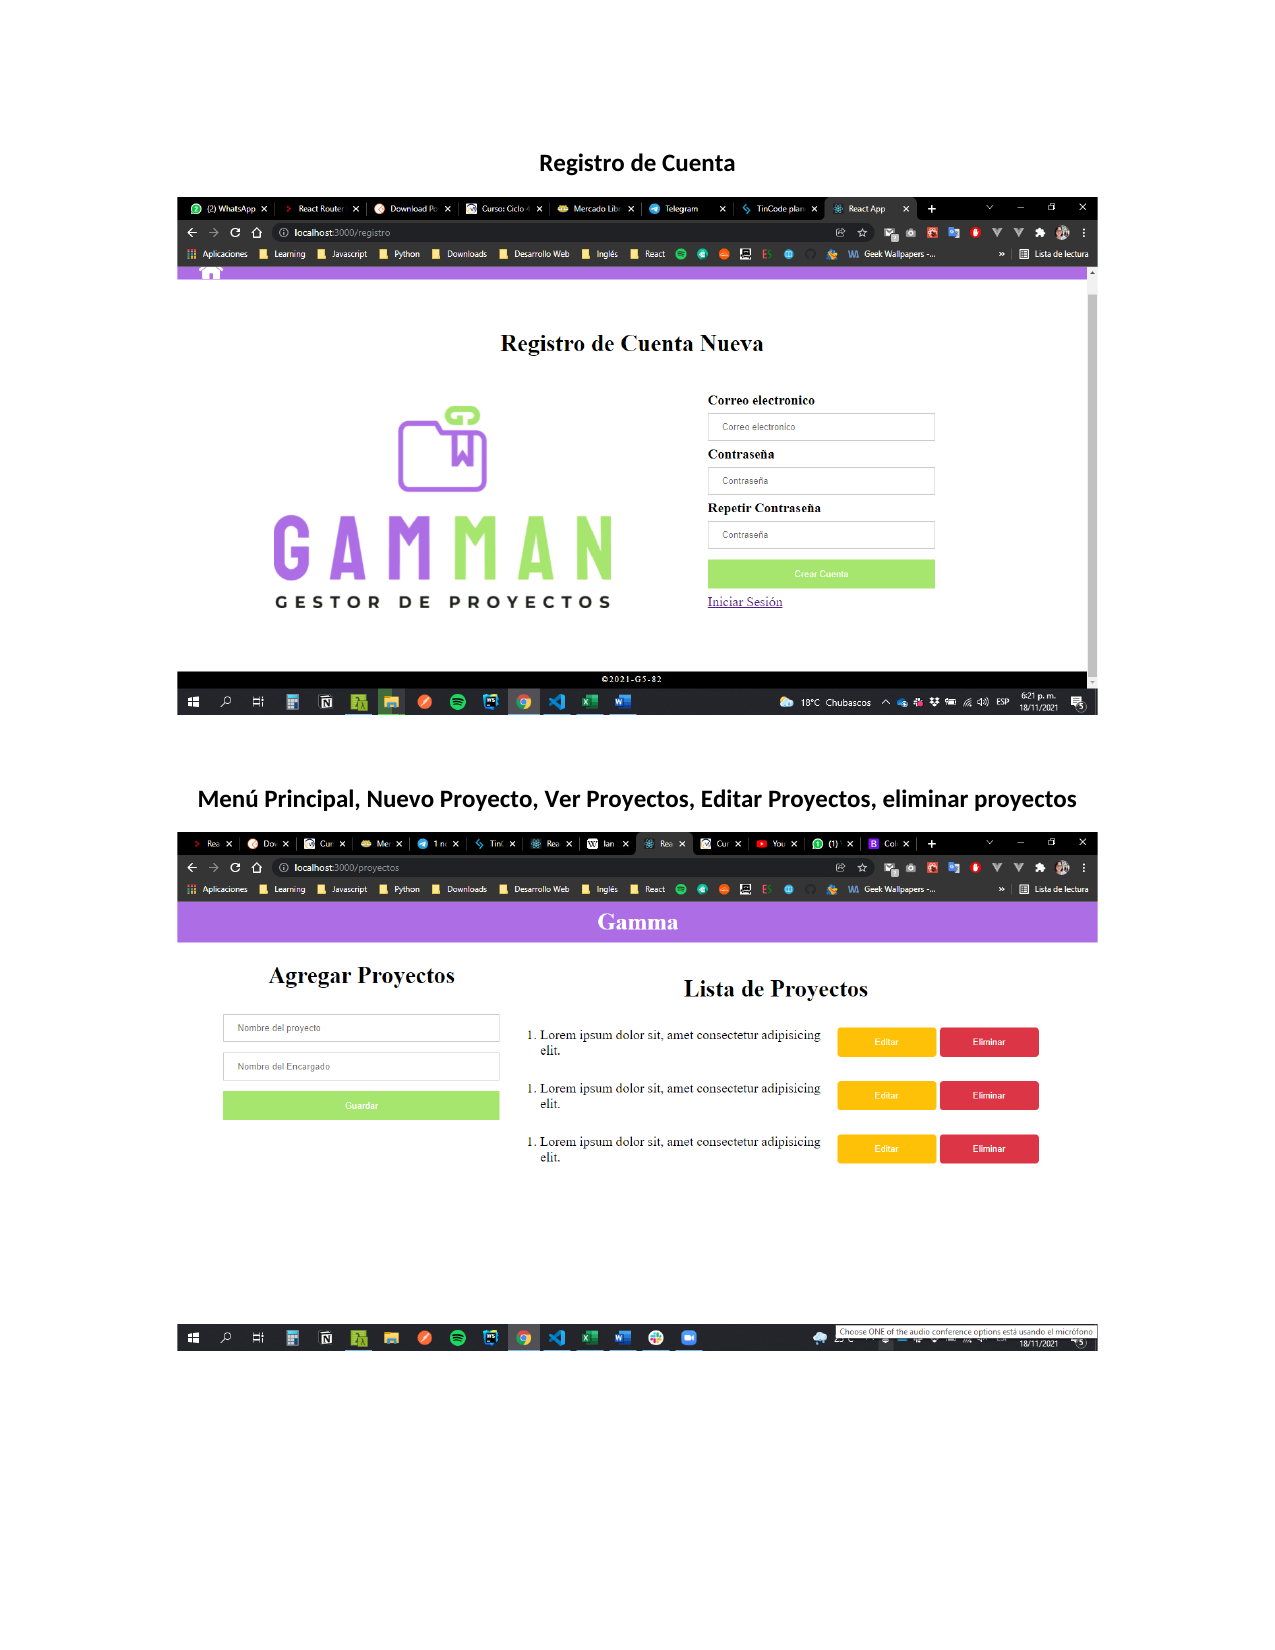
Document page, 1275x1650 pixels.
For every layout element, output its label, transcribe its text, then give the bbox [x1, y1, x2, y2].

text Registro de Cuenta [177, 148, 1098, 178]
picture [177, 832, 1098, 1351]
picture [177, 197, 1098, 715]
text Menú Principal, Nuevo Proyecto, Ver Proyectos, Editar Proyectos, eliminar proyectos [177, 783, 1098, 814]
